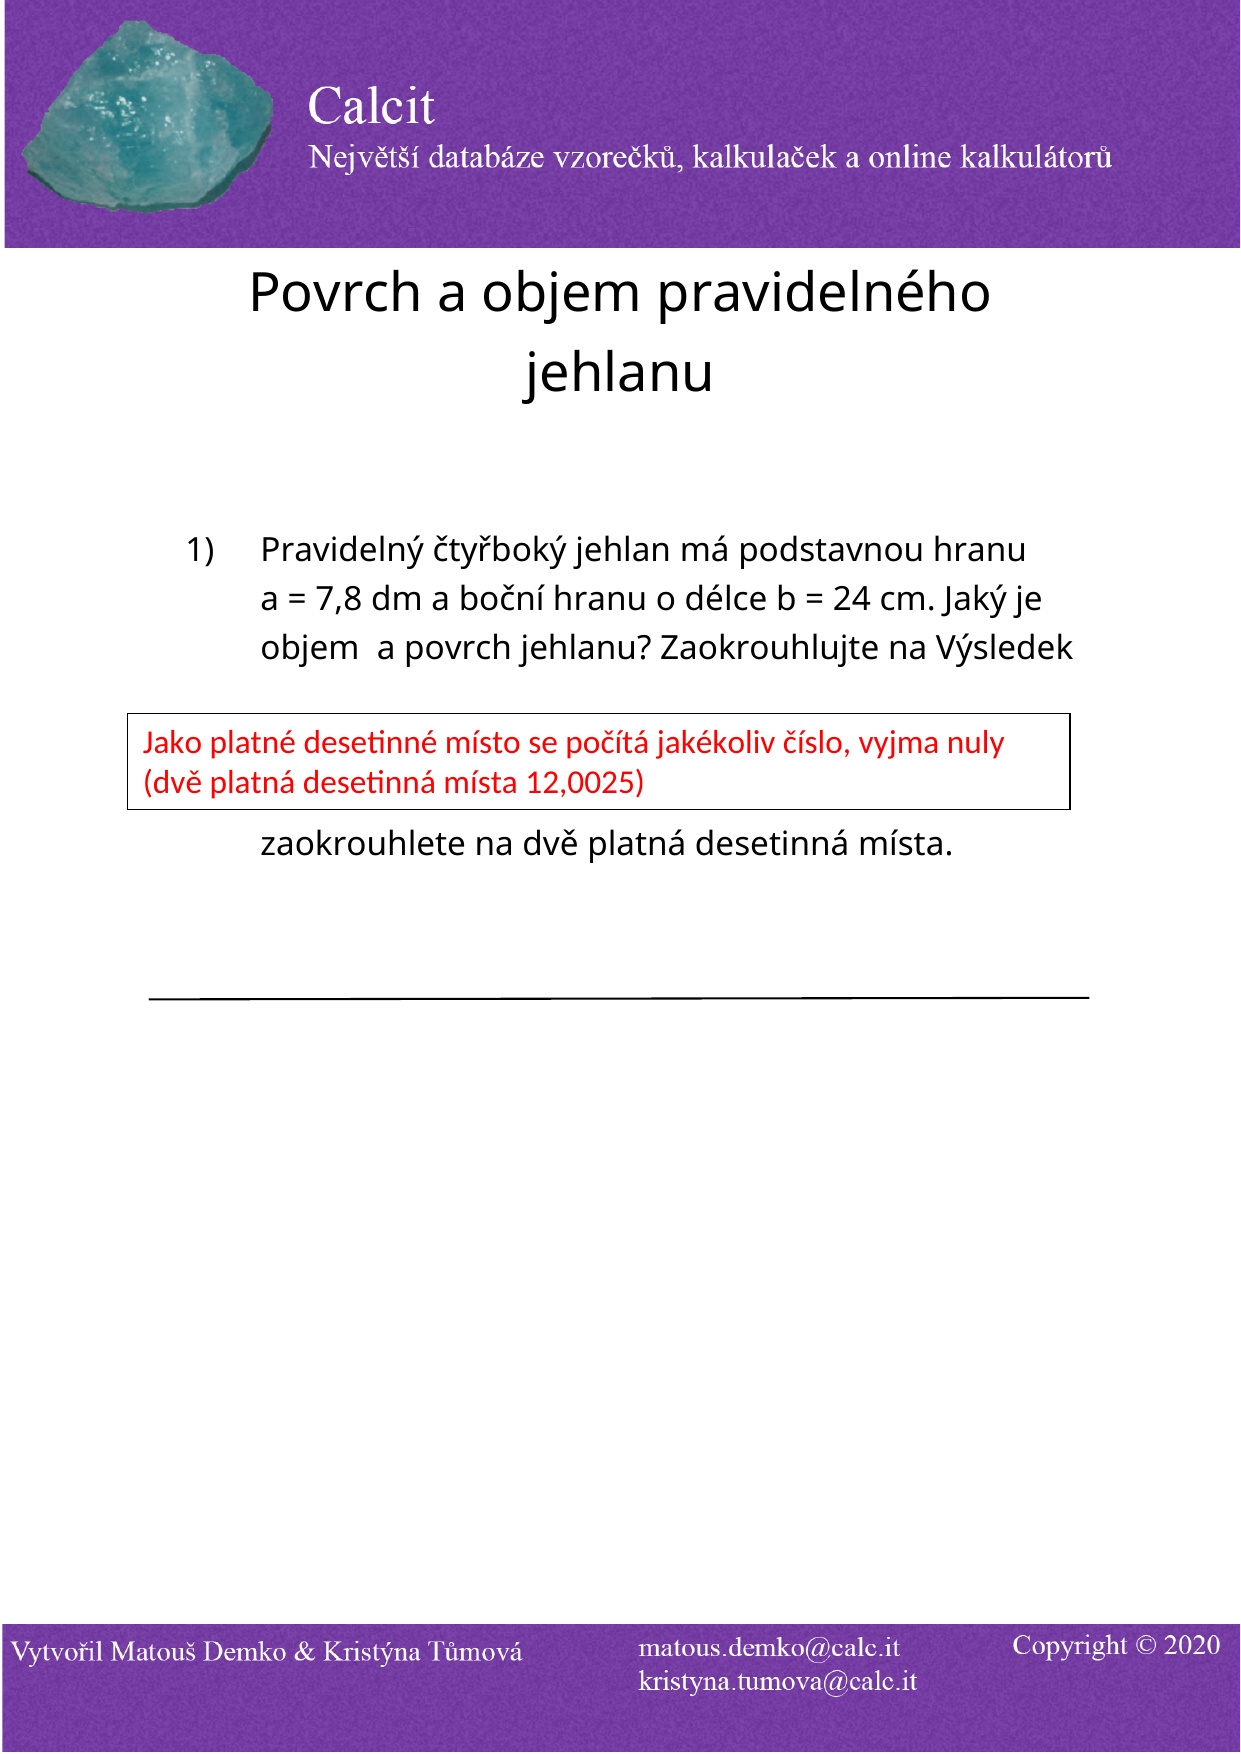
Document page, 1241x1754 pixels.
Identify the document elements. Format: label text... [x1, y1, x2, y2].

picture [2, 1624, 1241, 1752]
picture [4, 0, 1241, 248]
list Pravidelný čtyřboký jehlan má podstavnou hranu [185, 526, 1093, 571]
list a = 7,8 dm a boční hranu o délce b = 24 cm. Jaký je objem a povrch jehlanu? Zaokrouhlujte na Výsledek zaokrouhlete na dvě platná desetinná místa. [260, 574, 1093, 865]
text Povrch a objem pravidelného jehlanu [148, 148, 1093, 407]
